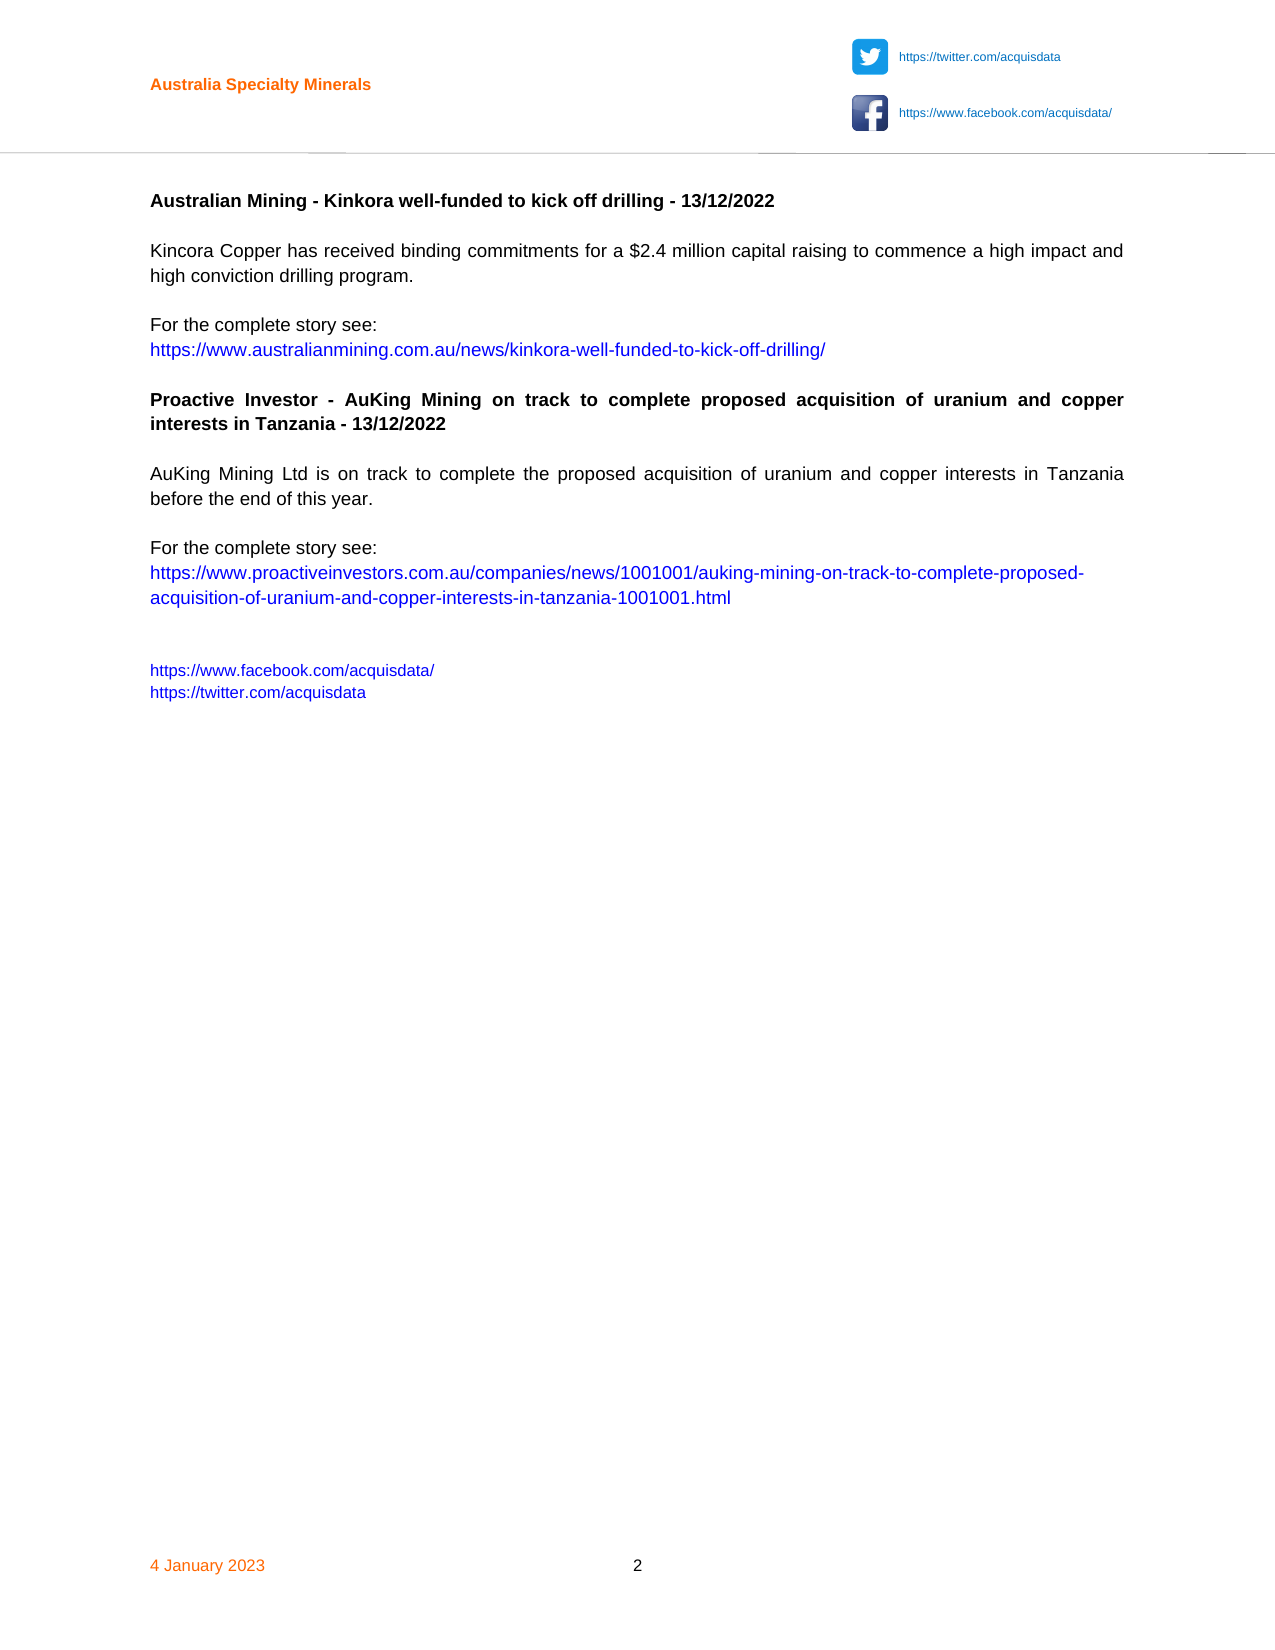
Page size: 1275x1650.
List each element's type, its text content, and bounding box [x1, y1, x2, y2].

text Australian Mining - Kinkora well-funded to kick off drilling - 13/12/2022 [150, 190, 1125, 212]
text AuKing Mining Ltd is on track to complete the proposed acquisition of uranium and copper interests in Tanzania before the end of this year. [150, 463, 1125, 509]
picture [851, 38, 889, 76]
text Kincora Copper has received binding commitments for a $2.4 million capital raising to commence a high impact and high conviction drilling program. [150, 239, 1125, 286]
text Proactive Investor - AuKing Mining on track to complete proposed acquisition of uranium and copper interests in Tanzania - 13/12/2022 [150, 388, 1125, 435]
text https://www.australianmining.com.au/news/kinkora-well-funded-to-kick-off-drilling/ [150, 339, 1125, 360]
text https://www.facebook.com/acquisdata/ [150, 661, 1125, 680]
picture [851, 94, 889, 132]
text For the complete story see: [150, 537, 1125, 559]
text For the complete story see: [150, 314, 1125, 336]
text https://twitter.com/acquisdata [150, 683, 1125, 702]
text https://www.proactiveinvestors.com.au/companies/news/1001001/auking-mining-on-track-to-complete-proposed-acquisition-of-uranium-and-copper-interests-in-tanzania-1001001.html [150, 562, 1125, 608]
